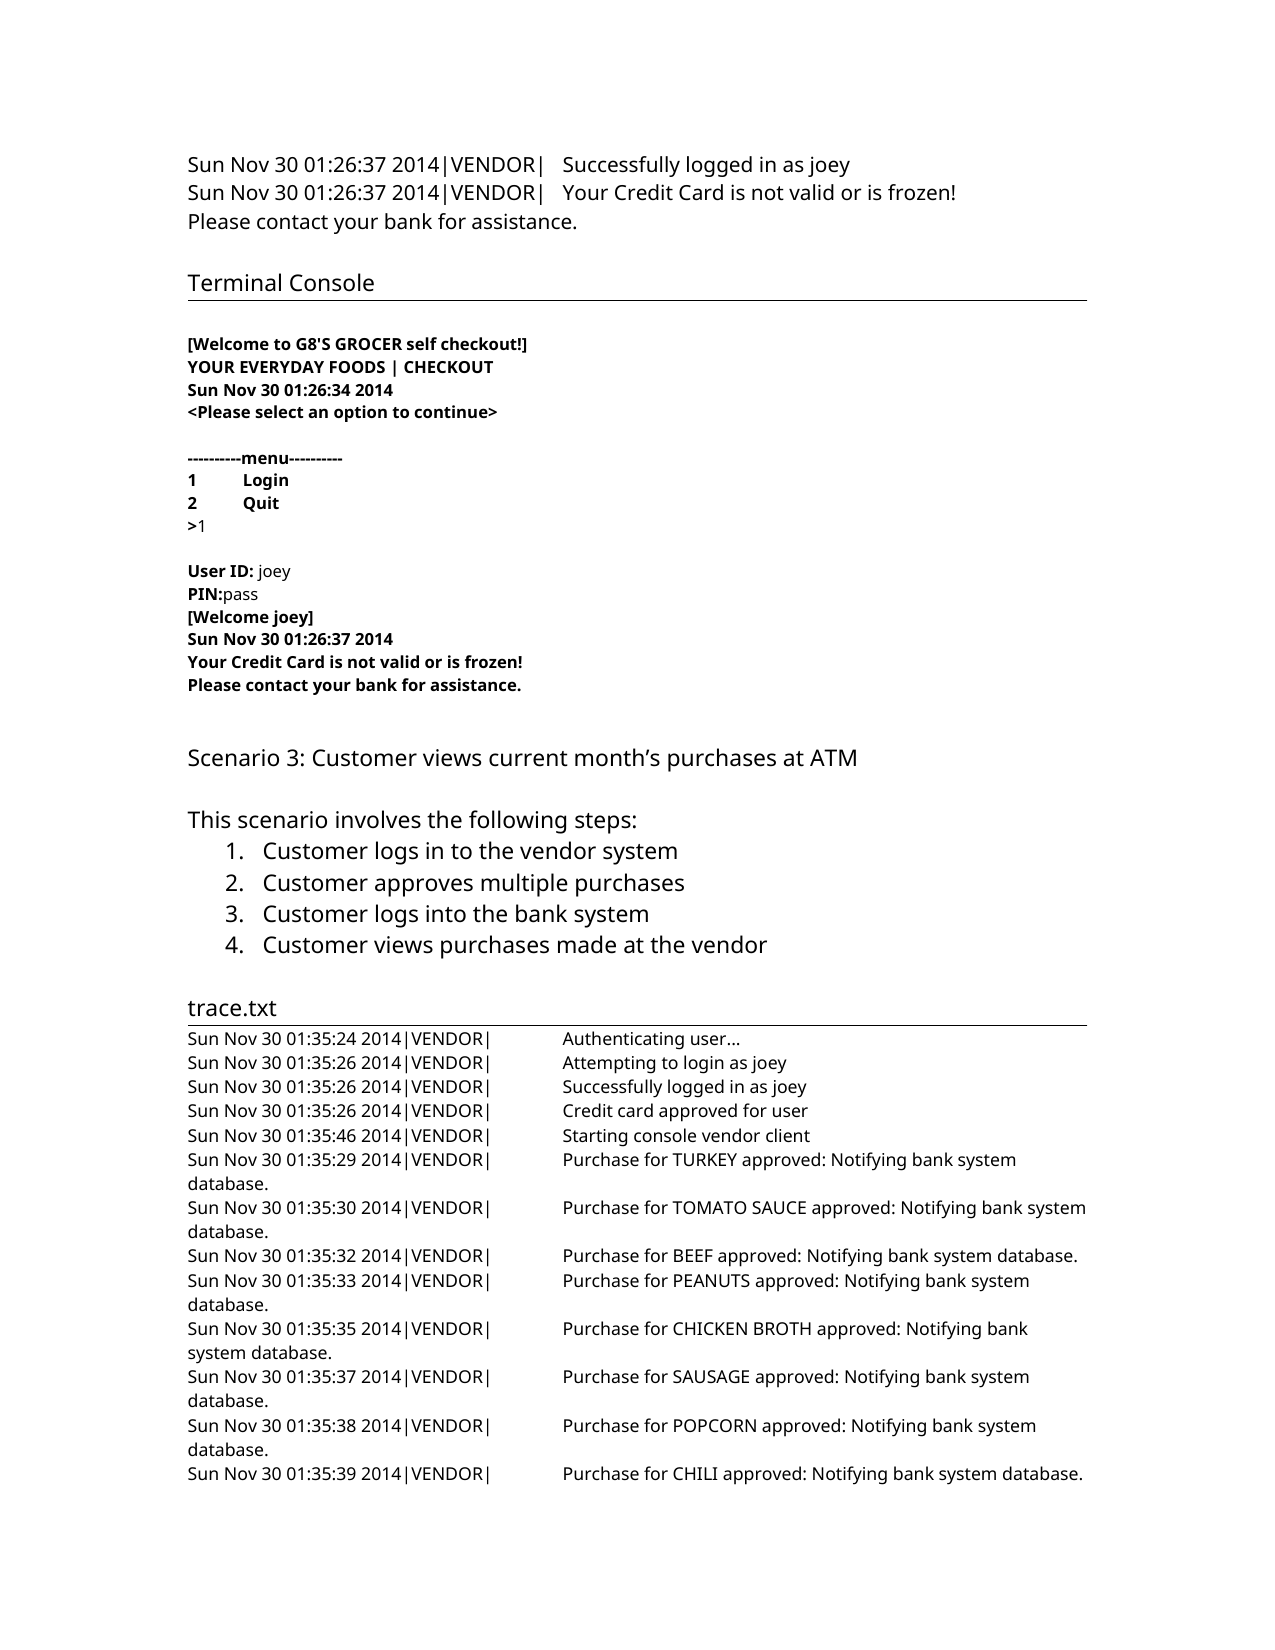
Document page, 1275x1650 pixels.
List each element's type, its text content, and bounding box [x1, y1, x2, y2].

text Please contact your bank for assistance. [187, 673, 1087, 696]
text Sun Nov 30 01:35:38 2014|VENDOR| Purchase for POPCORN approved: Notifying bank system database. [187, 1413, 1087, 1461]
text User ID: joey [187, 560, 1087, 582]
text Sun Nov 30 01:35:35 2014|VENDOR| Purchase for CHICKEN BROTH approved: Notifying bank system database. [187, 1316, 1087, 1365]
text Sun Nov 30 01:26:37 2014|VENDOR| Your Credit Card is not valid or is frozen! [187, 178, 1087, 207]
text Sun Nov 30 01:35:24 2014|VENDOR| Authenticating user... [187, 1026, 1087, 1051]
list Customer approves multiple purchases [225, 866, 1087, 898]
text ----------menu---------- [187, 446, 1087, 469]
text PIN:pass [187, 582, 1087, 605]
text Terminal Console [187, 267, 1087, 301]
text Sun Nov 30 01:35:33 2014|VENDOR| Purchase for PEANUTS approved: Notifying bank system database. [187, 1268, 1087, 1316]
text Sun Nov 30 01:26:34 2014 [187, 378, 1087, 401]
text trace.txt [187, 991, 1087, 1026]
list Customer logs in to the vendor system [225, 835, 1087, 866]
text [Welcome to G8'S GROCER self checkout!] [187, 333, 1087, 355]
text Your Credit Card is not valid or is frozen! [187, 651, 1087, 673]
text [Welcome joey] [187, 605, 1087, 628]
text Sun Nov 30 01:35:39 2014|VENDOR| Purchase for CHILI approved: Notifying bank system database. [187, 1461, 1087, 1486]
text Sun Nov 30 01:35:30 2014|VENDOR| Purchase for TOMATO SAUCE approved: Notifying bank system database. [187, 1196, 1087, 1244]
text Sun Nov 30 01:26:37 2014 [187, 628, 1087, 651]
text YOUR EVERYDAY FOODS | CHECKOUT [187, 355, 1087, 378]
text 1 Login [187, 469, 1087, 492]
list Customer logs into the bank system [225, 898, 1087, 929]
text Please contact your bank for assistance. [187, 207, 1087, 235]
text Sun Nov 30 01:35:26 2014|VENDOR| Credit card approved for user [187, 1099, 1087, 1123]
text <Please select an option to continue> [187, 401, 1087, 423]
list Customer views purchases made at the vendor [225, 929, 1087, 960]
text 2 Quit [187, 492, 1087, 514]
text Sun Nov 30 01:35:26 2014|VENDOR| Attempting to login as joey [187, 1051, 1087, 1075]
text Sun Nov 30 01:35:29 2014|VENDOR| Purchase for TURKEY approved: Notifying bank system database. [187, 1147, 1087, 1196]
text Scenario 3: Customer views current month’s purchases at ATM [187, 741, 1087, 773]
text Sun Nov 30 01:35:32 2014|VENDOR| Purchase for BEEF approved: Notifying bank system database. [187, 1244, 1087, 1268]
text Sun Nov 30 01:35:37 2014|VENDOR| Purchase for SAUSAGE approved: Notifying bank system database. [187, 1365, 1087, 1413]
text Sun Nov 30 01:35:26 2014|VENDOR| Successfully logged in as joey [187, 1075, 1087, 1099]
text >1 [187, 514, 1087, 537]
text This scenario involves the following steps: [187, 804, 1087, 835]
text Sun Nov 30 01:26:37 2014|VENDOR| Successfully logged in as joey [187, 150, 1087, 178]
text Sun Nov 30 01:35:46 2014|VENDOR| Starting console vendor client [187, 1123, 1087, 1147]
